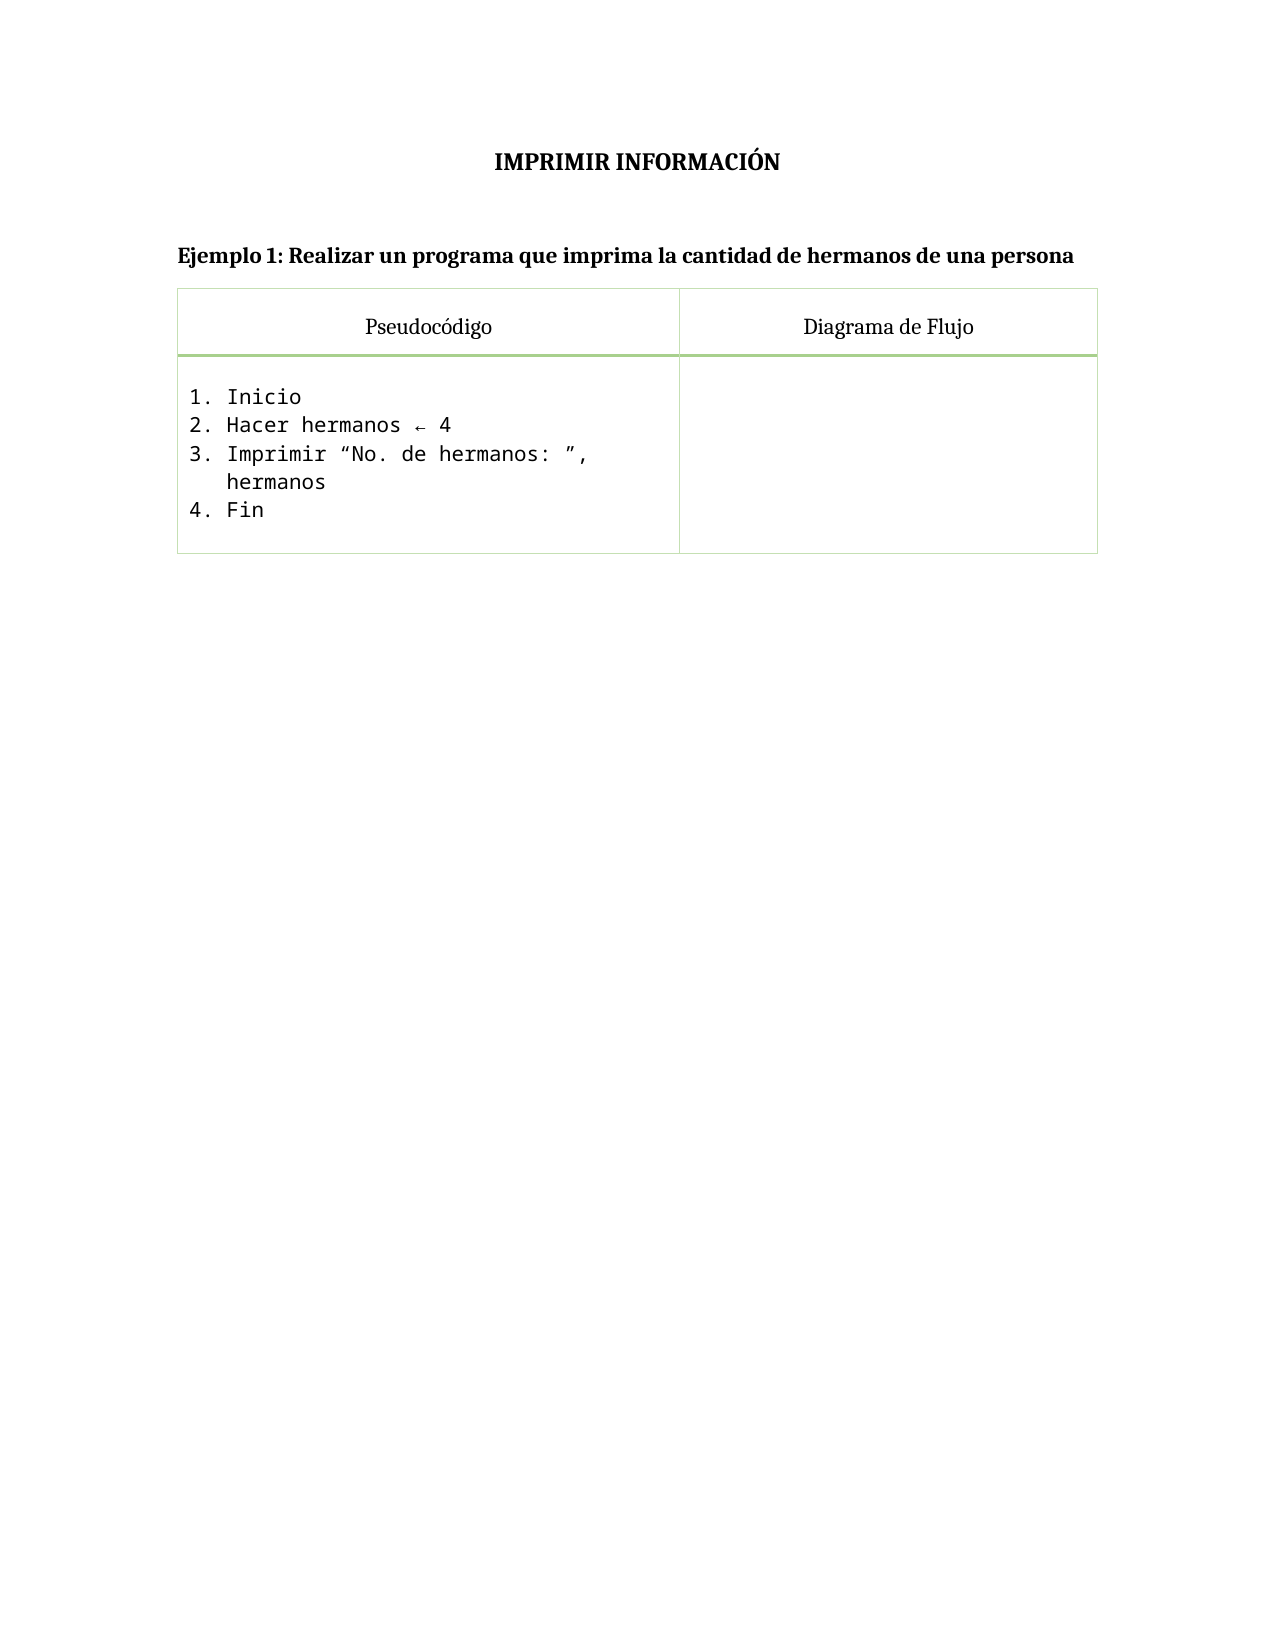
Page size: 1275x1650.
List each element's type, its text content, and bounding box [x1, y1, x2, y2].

table_header Pseudocódigo [178, 289, 679, 354]
table_header Diagrama de Flujo [680, 289, 1097, 354]
table_cell Inicio Hacer hermanos ← 4 Imprimir “No. de hermanos: ”, hermanos Fin [178, 357, 679, 552]
text IMPRIMIR INFORMACIÓN [177, 148, 1098, 176]
table_cell [680, 357, 1097, 552]
text Ejemplo 1: Realizar un programa que imprima la cantidad de hermanos de una persona [177, 243, 1098, 269]
